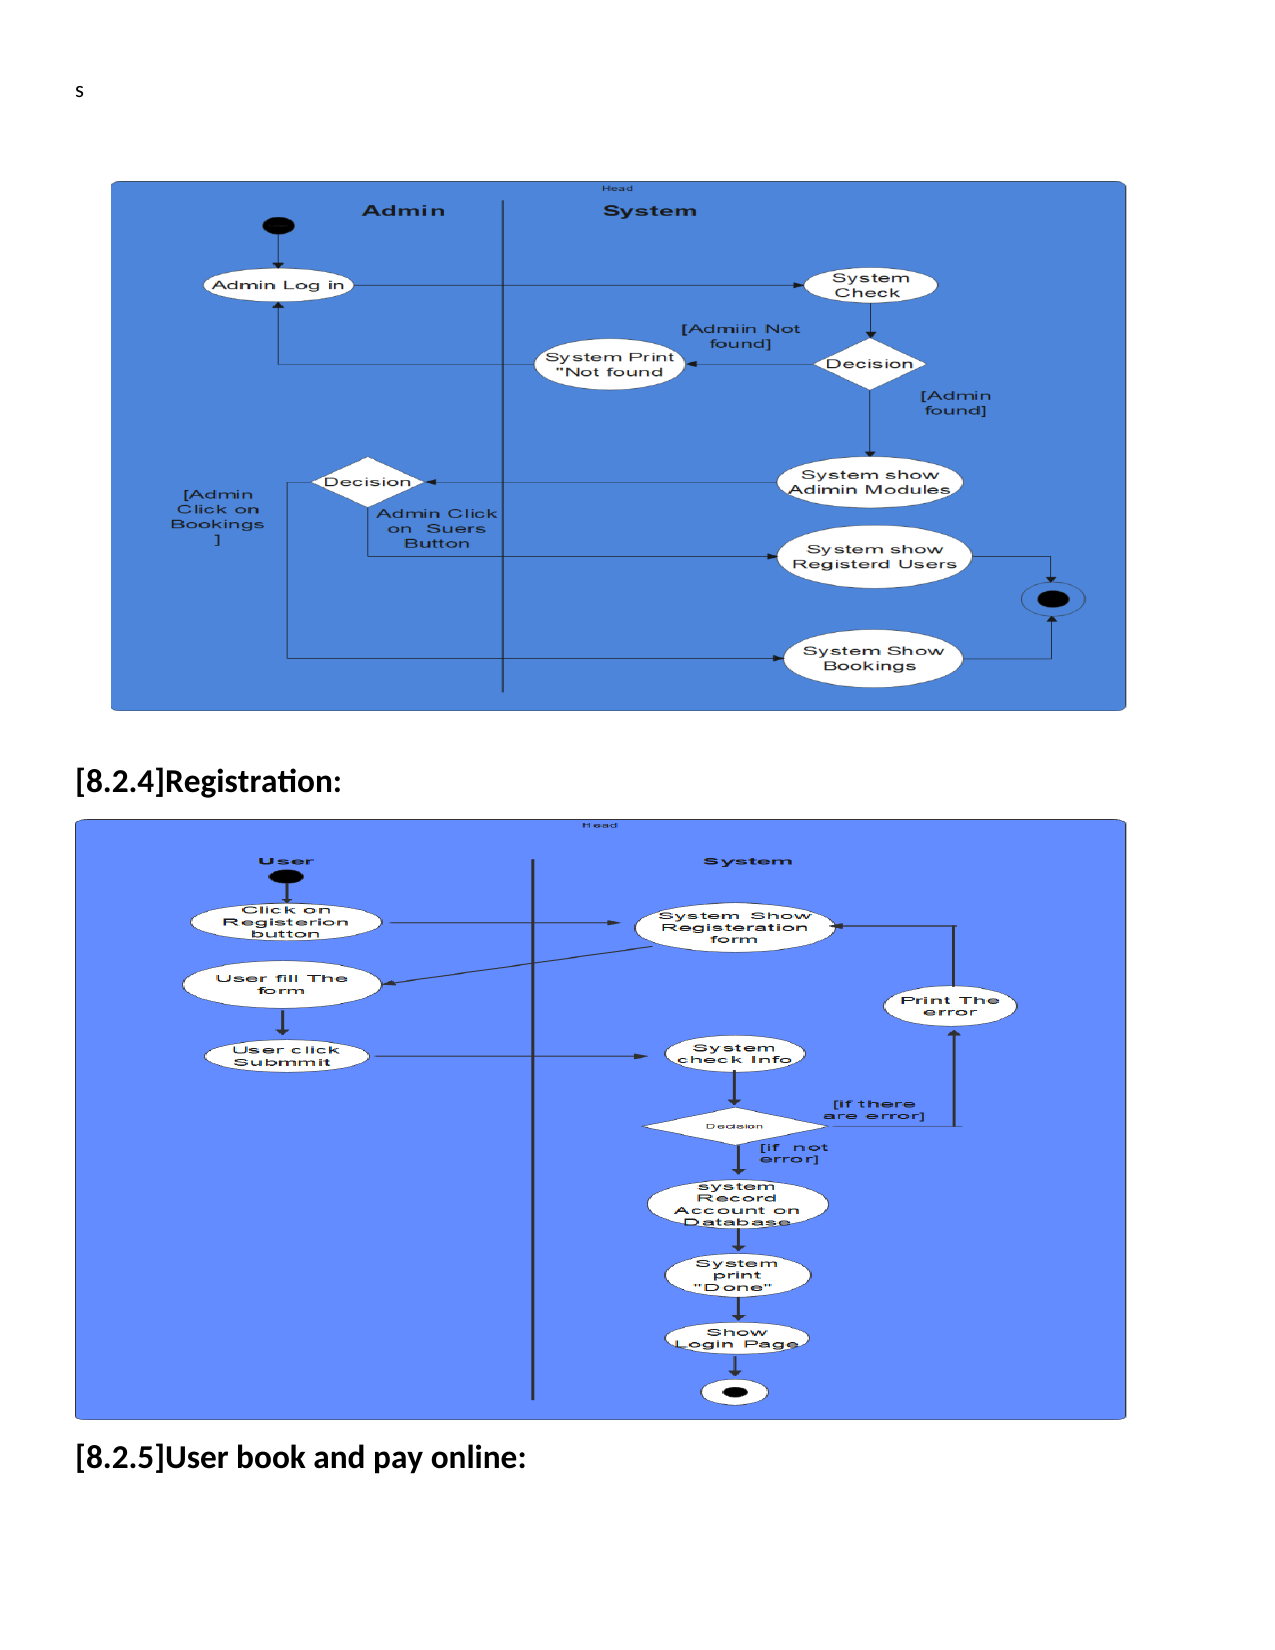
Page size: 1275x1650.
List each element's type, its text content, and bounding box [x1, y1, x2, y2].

picture [111, 181, 1127, 711]
text [8.2.4]Registration: [75, 760, 1200, 801]
text [8.2.5]User book and pay online: [75, 1436, 1275, 1477]
picture [75, 819, 1127, 1420]
